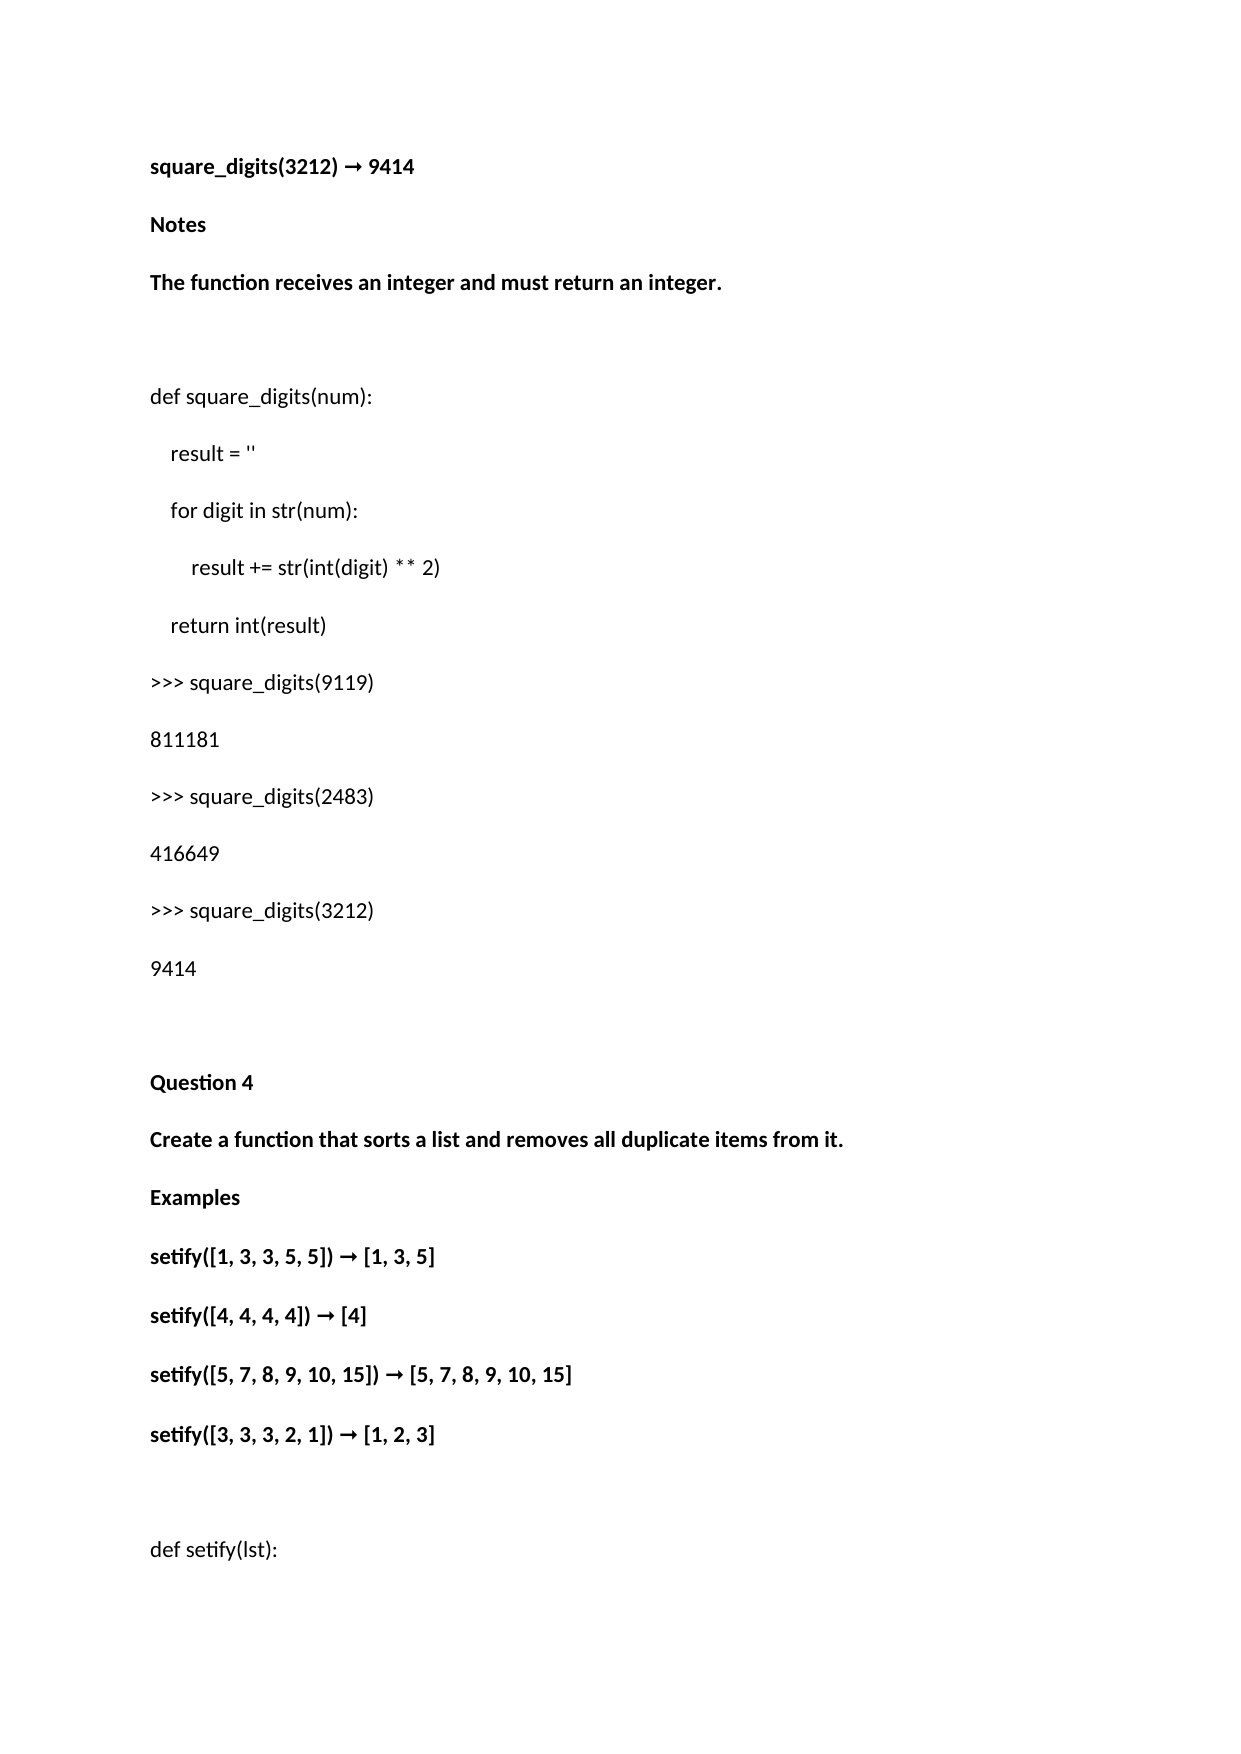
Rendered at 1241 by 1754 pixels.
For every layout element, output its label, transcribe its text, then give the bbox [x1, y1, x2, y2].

text 416649 [150, 839, 1090, 867]
text >>> square_digits(9119) [150, 668, 1090, 696]
text result = '' [150, 439, 1090, 467]
text setify([4, 4, 4, 4]) ➞ [4] [150, 1299, 1090, 1330]
text def square_digits(num): [150, 382, 1090, 410]
text 811181 [150, 725, 1090, 753]
subtitle Examples [150, 1183, 1090, 1211]
text return int(result) [150, 611, 1090, 639]
text result += str(int(digit) ** 2) [150, 553, 1090, 582]
text setify([3, 3, 3, 2, 1]) ➞ [1, 2, 3] [150, 1418, 1090, 1449]
text setify([1, 3, 3, 5, 5]) ➞ [1, 3, 5] [150, 1240, 1090, 1271]
text for digit in str(num): [150, 496, 1090, 524]
text >>> square_digits(3212) [150, 897, 1090, 925]
text The function receives an integer and must return an integer. [150, 268, 1090, 296]
text square_digits(3212) ➞ 9414 [150, 150, 1090, 181]
text Create a function that sorts a list and removes all duplicate items from it. [150, 1125, 1090, 1153]
text Question 4 [150, 1068, 1090, 1096]
text 9414 [150, 954, 1090, 982]
text >>> square_digits(2483) [150, 782, 1090, 810]
text def setify(lst): [150, 1535, 1090, 1563]
subtitle Notes [150, 210, 1090, 238]
text setify([5, 7, 8, 9, 10, 15]) ➞ [5, 7, 8, 9, 10, 15] [150, 1358, 1090, 1389]
